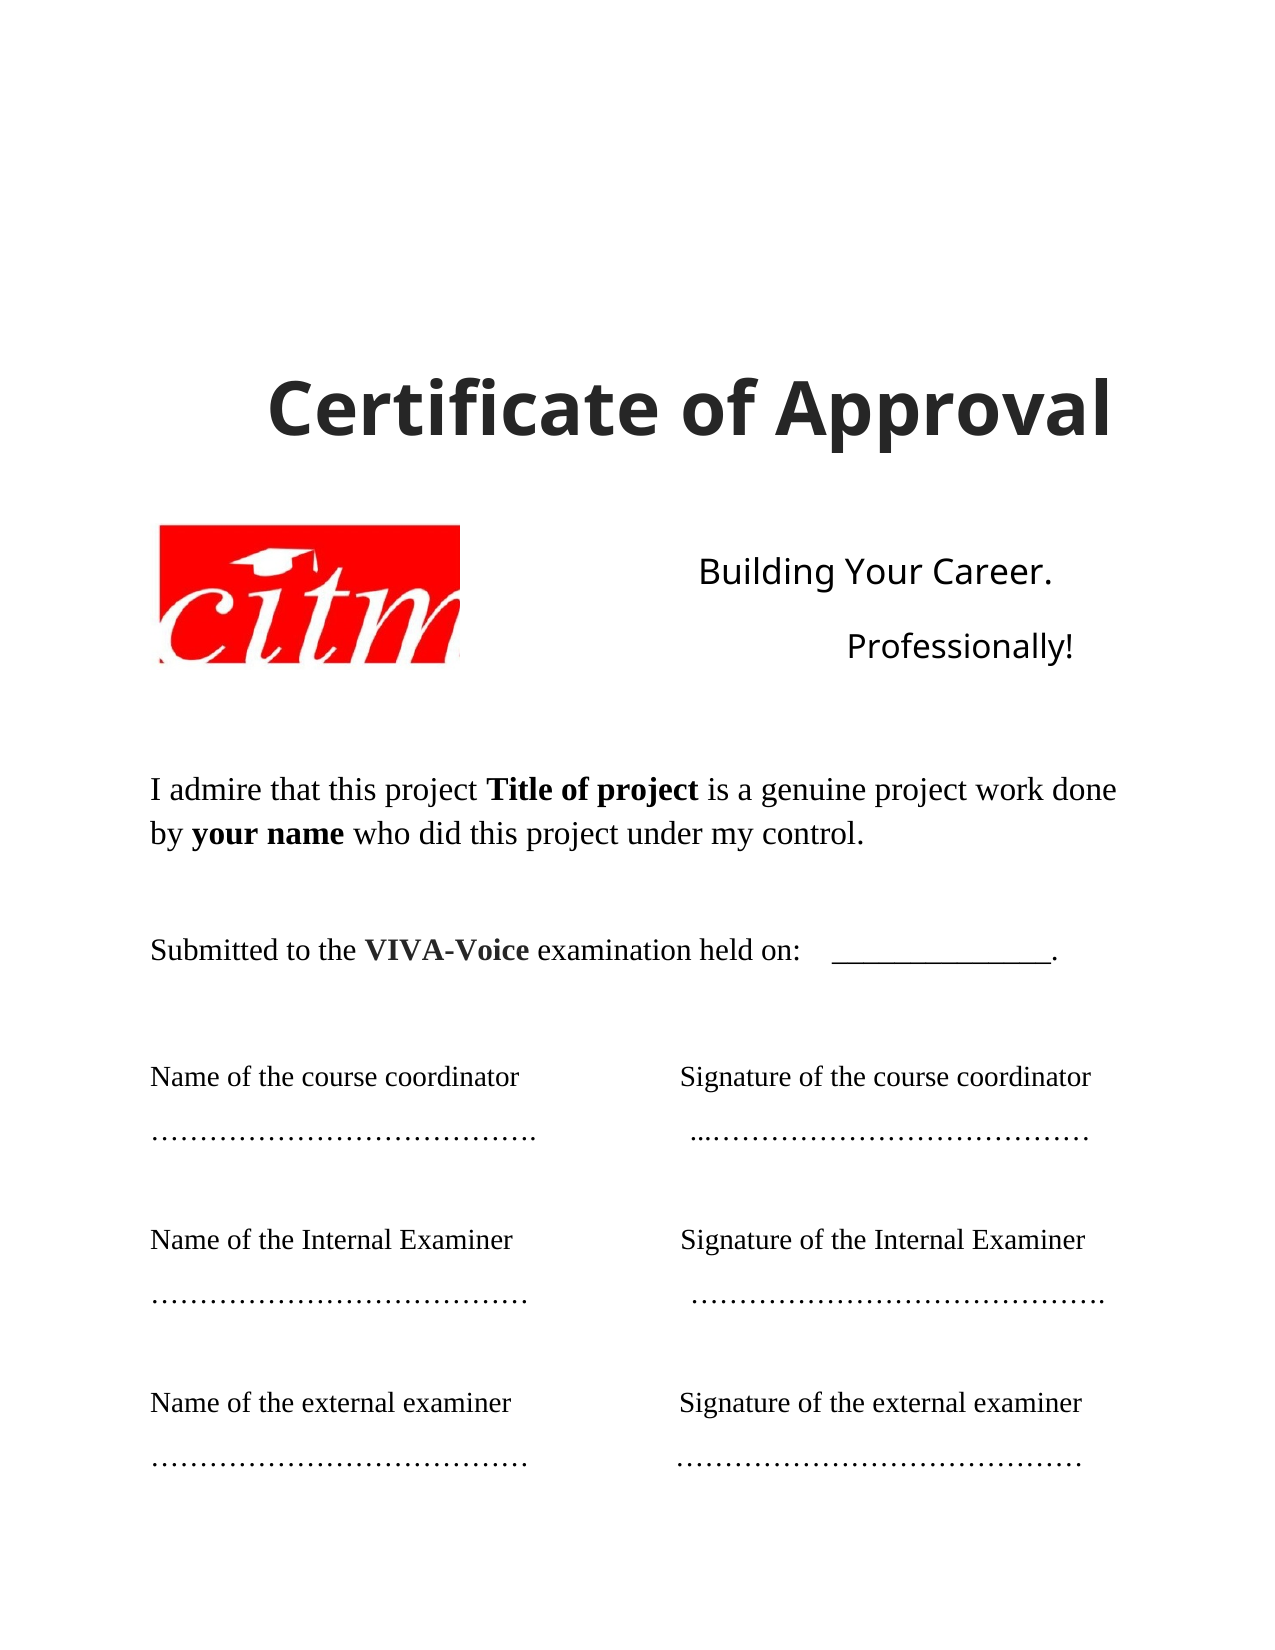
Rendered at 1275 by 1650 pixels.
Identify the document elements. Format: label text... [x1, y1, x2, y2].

text …………………………………. ...………………………………… [150, 1113, 1125, 1147]
text ………………………………… …………………………………… [150, 1439, 1125, 1473]
text Certificate of Approval [150, 355, 1125, 457]
text ………………………………… ……………………………………. [150, 1276, 1125, 1310]
picture [150, 523, 460, 547]
text Building Your Career. [150, 547, 1125, 595]
text Name of the course coordinator Signature of the course coordinator [150, 1059, 1125, 1092]
text I admire that this project Title of project is a genuine project work done by your name who did this project under my control. [150, 769, 1125, 851]
picture [150, 595, 460, 623]
text Submitted to the VIVA-Voice examination held on: ______________. [150, 932, 1125, 968]
text Name of the Internal Examiner Signature of the Internal Examiner [150, 1222, 1125, 1255]
text Professionally! [150, 623, 1125, 668]
text Name of the external examiner Signature of the external examiner [150, 1385, 1125, 1418]
